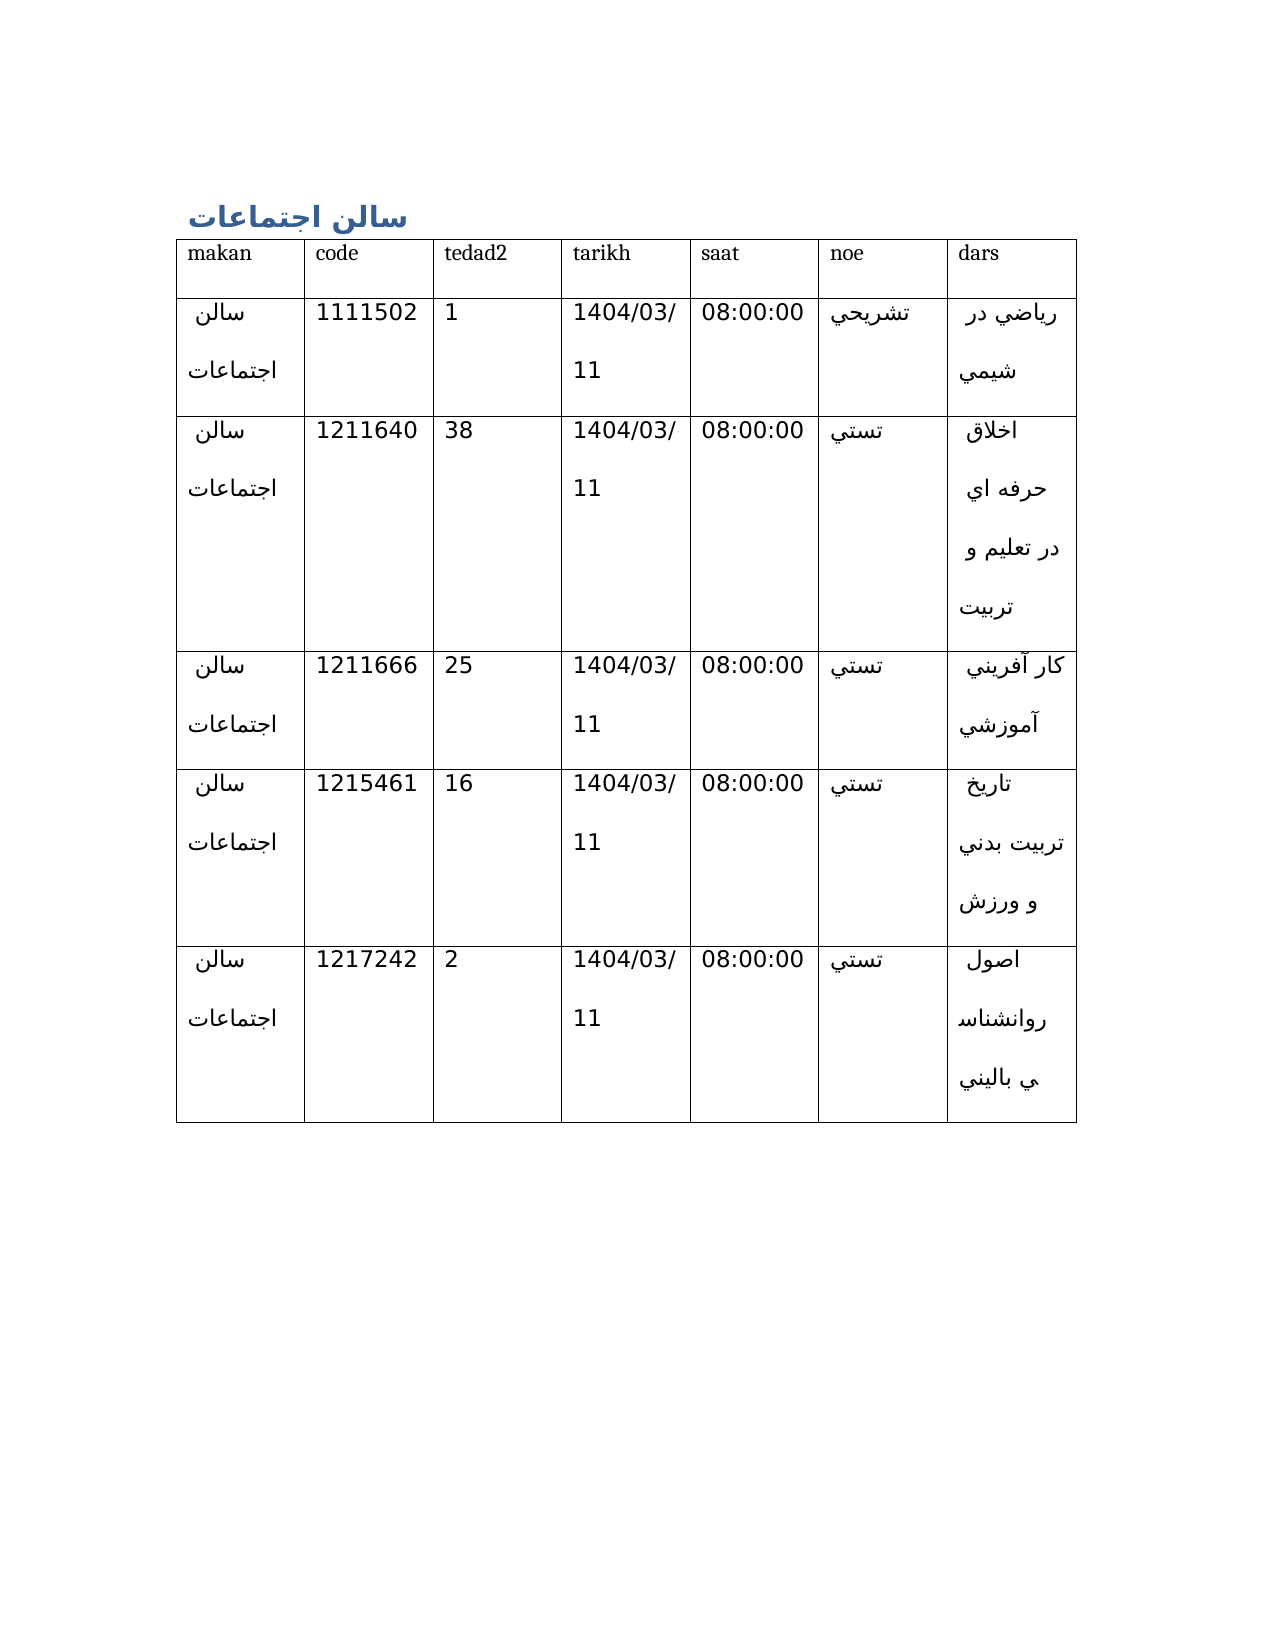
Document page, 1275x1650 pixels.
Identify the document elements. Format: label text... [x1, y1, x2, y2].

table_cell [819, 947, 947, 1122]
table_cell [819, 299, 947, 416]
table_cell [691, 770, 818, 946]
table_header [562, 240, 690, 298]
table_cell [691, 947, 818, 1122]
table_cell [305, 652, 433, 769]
subtitle سالن اجتماعات [187, 200, 1087, 234]
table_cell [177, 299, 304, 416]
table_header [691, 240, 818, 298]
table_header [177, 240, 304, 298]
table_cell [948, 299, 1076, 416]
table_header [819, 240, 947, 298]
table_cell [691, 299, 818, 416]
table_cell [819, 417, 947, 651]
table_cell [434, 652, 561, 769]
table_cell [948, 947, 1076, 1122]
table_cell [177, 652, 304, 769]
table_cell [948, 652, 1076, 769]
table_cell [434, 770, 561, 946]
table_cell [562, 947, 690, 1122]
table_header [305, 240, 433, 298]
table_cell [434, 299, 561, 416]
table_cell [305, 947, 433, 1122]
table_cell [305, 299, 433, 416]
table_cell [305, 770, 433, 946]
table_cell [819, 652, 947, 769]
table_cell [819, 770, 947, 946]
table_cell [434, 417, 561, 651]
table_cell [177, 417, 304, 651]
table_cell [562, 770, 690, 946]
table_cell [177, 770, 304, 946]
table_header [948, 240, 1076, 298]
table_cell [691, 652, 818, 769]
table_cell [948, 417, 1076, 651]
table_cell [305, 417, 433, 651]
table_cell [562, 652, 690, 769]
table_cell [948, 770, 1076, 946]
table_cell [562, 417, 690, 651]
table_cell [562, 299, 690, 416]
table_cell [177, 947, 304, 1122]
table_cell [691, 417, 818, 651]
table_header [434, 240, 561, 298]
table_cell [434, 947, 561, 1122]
